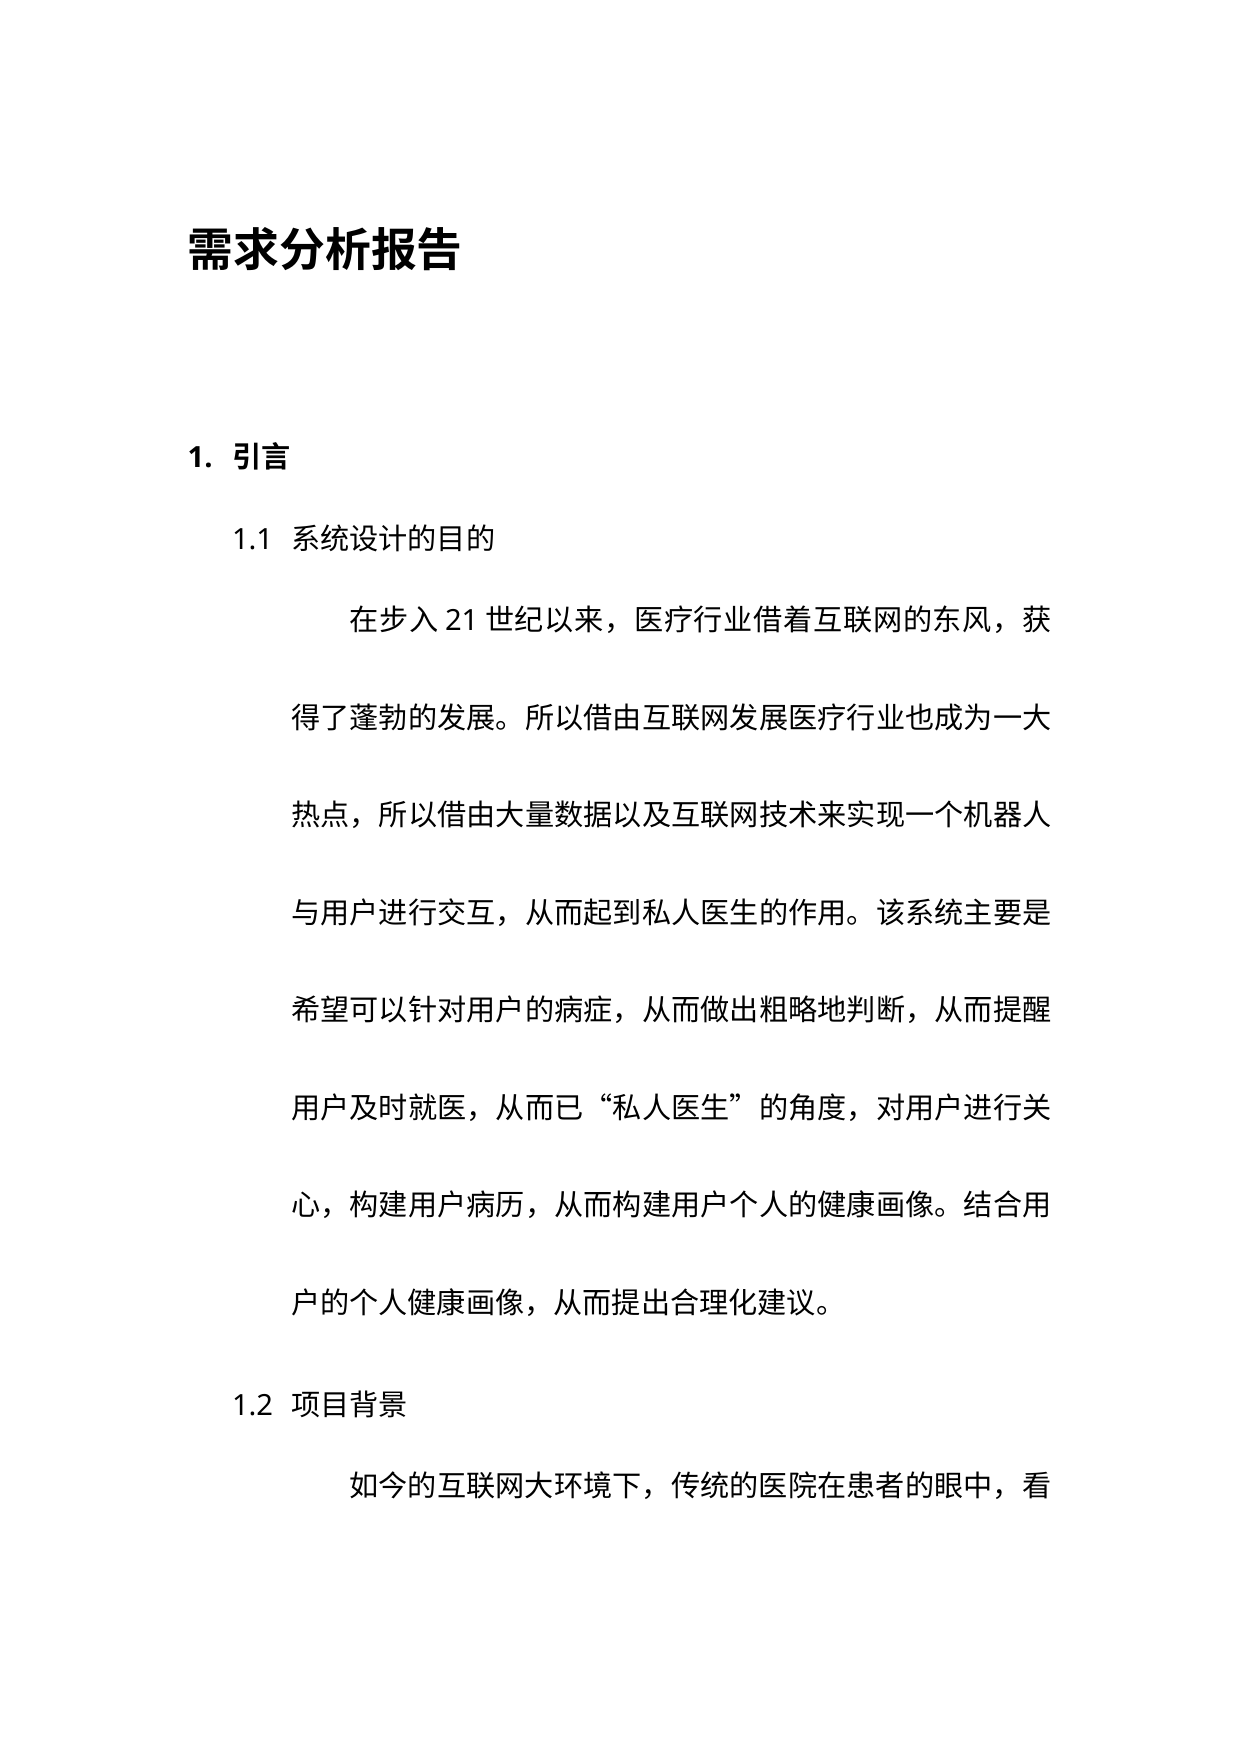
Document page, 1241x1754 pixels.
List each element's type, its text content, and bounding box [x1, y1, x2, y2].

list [291, 1451, 1053, 1516]
subtitle 需求分析报告 [187, 197, 1053, 295]
list 项目背景 [232, 1370, 1053, 1435]
list 引言 [187, 423, 1053, 488]
list 系统设计的目的 [232, 504, 1053, 569]
list 在步入21世纪以来，医疗行业借着互联网的东风，获得了蓬勃的发展。所以借由互联网发展医疗行业也成为一大热点，所以借由大量数据以及互联网技术来实现一个机器人与用户进行交互，从而起到私人医生的作用。该系统主要是希望可以针对用户的病症，从而做出粗略地判断，从而提醒用户及时就医，从而已“私人医生”的角度，对用户进行关心，构建用户病历，从而构建用户个人的健康画像。结合用户的个人健康画像，从而提出合理化建议。 [291, 585, 1053, 1333]
